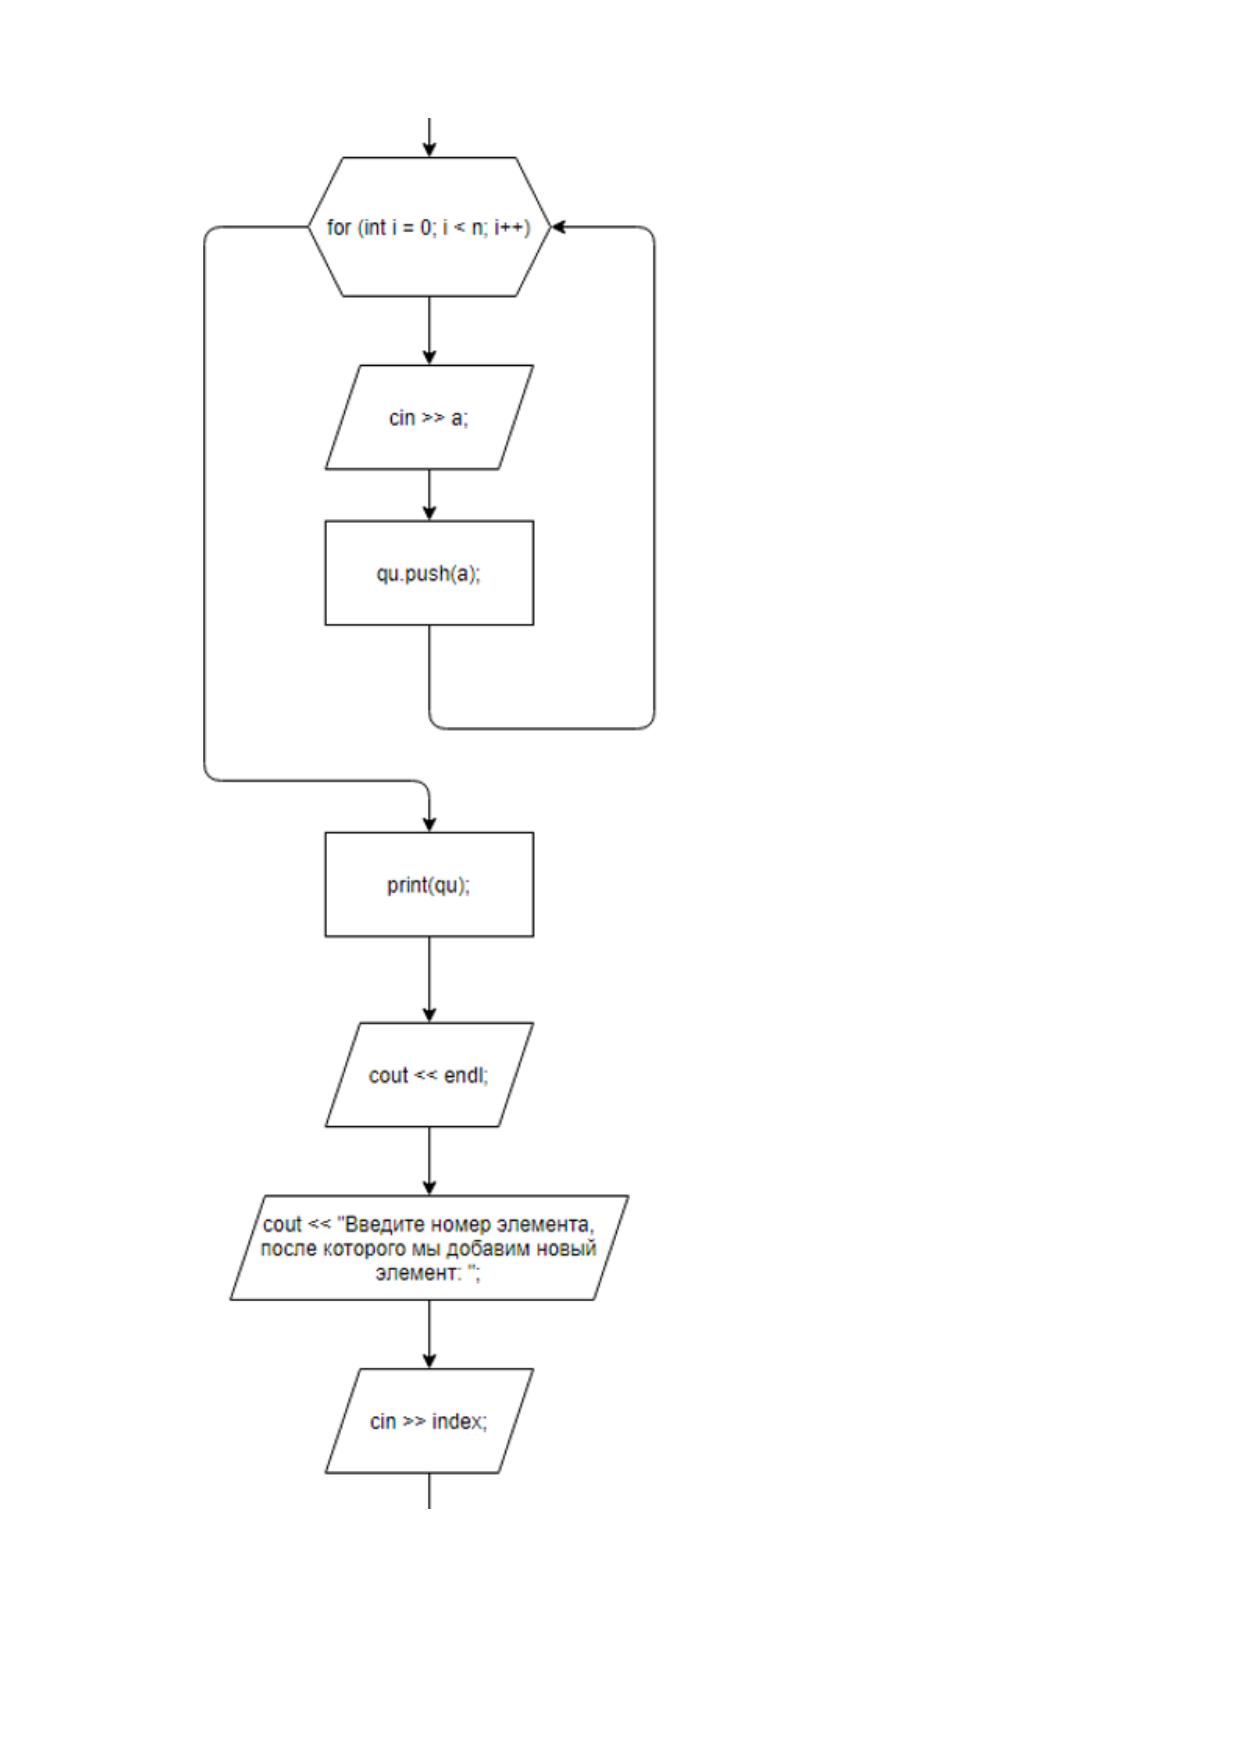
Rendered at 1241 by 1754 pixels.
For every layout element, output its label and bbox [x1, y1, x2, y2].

picture [177, 118, 680, 1509]
